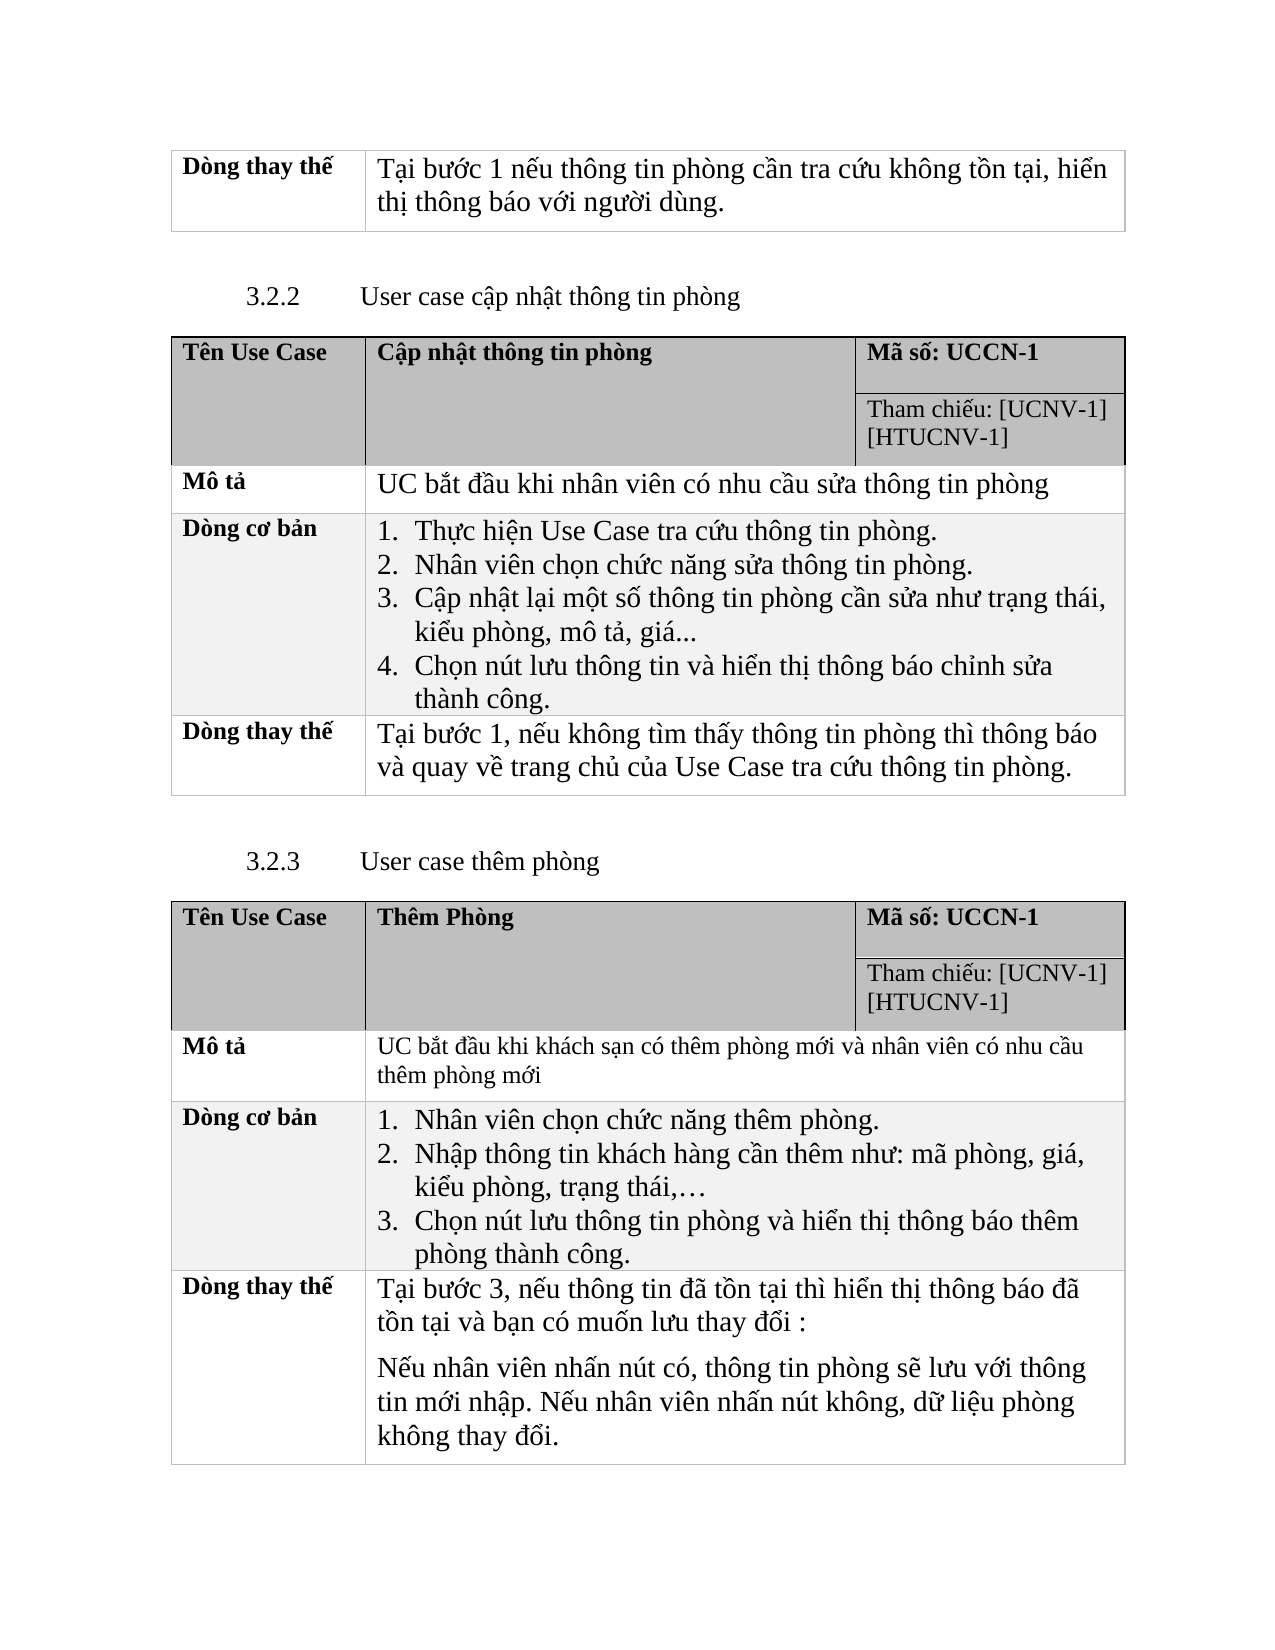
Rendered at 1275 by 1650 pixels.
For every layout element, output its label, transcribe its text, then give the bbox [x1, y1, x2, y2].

table_cell Tham chiếu: [UCNV-1] [HTUCNV-1] [856, 394, 1124, 465]
table_cell UC bắt đầu khi khách sạn có thêm phòng mới và nhân viên có nhu cầu thêm phòng mới [366, 1031, 1124, 1101]
table_cell Tại bước 1, nếu không tìm thấy thông tin phòng thì thông báo và quay về trang chủ của Use Case tra cứu thông tin phòng. [366, 716, 1124, 795]
table_cell Mô tả [172, 466, 365, 512]
table_cell UC bắt đầu khi nhân viên có nhu cầu sửa thông tin phòng [366, 466, 1124, 512]
table_header Cập nhật thông tin phòng [366, 338, 855, 465]
table_cell Dòng cơ bản [172, 1102, 365, 1270]
table_header Mã số: UCCN-1 [856, 902, 1124, 957]
table_cell Dòng cơ bản [172, 514, 365, 715]
table_header Tên Use Case [172, 902, 365, 1030]
table_header Tên Use Case [172, 338, 365, 465]
table_cell Dòng thay thế [172, 151, 365, 231]
list User case cập nhật thông tin phòng [300, 280, 1125, 311]
table_cell Thực hiện Use Case tra cứu thông tin phòng. Nhân viên chọn chức năng sửa thông tin phòng. Cập nhật lại một số thông tin phòng cần sửa như trạng thái, kiểu phòng, mô tả, giá... Chọn nút lưu thông tin và hiển thị thông báo chỉnh sửa thành công. [366, 514, 1124, 715]
table_cell Nhân viên chọn chức năng thêm phòng. Nhập thông tin khách hàng cần thêm như: mã phòng, giá, kiểu phòng, trạng thái,… Chọn nút lưu thông tin phòng và hiển thị thông báo thêm phòng thành công. [366, 1102, 1124, 1270]
table_header Thêm Phòng [366, 902, 855, 1030]
table_cell Tham chiếu: [UCNV-1] [HTUCNV-1] [856, 959, 1124, 1030]
list User case thêm phòng [300, 845, 1125, 876]
table_header Mã số: UCCN-1 [856, 338, 1124, 393]
table_cell Dòng thay thế [172, 1271, 365, 1464]
table_cell Dòng thay thế [172, 716, 365, 795]
table_cell Mô tả [172, 1031, 365, 1101]
table_cell Tại bước 1 nếu thông tin phòng cần tra cứu không tồn tại, hiển thị thông báo với người dùng. [366, 151, 1124, 231]
